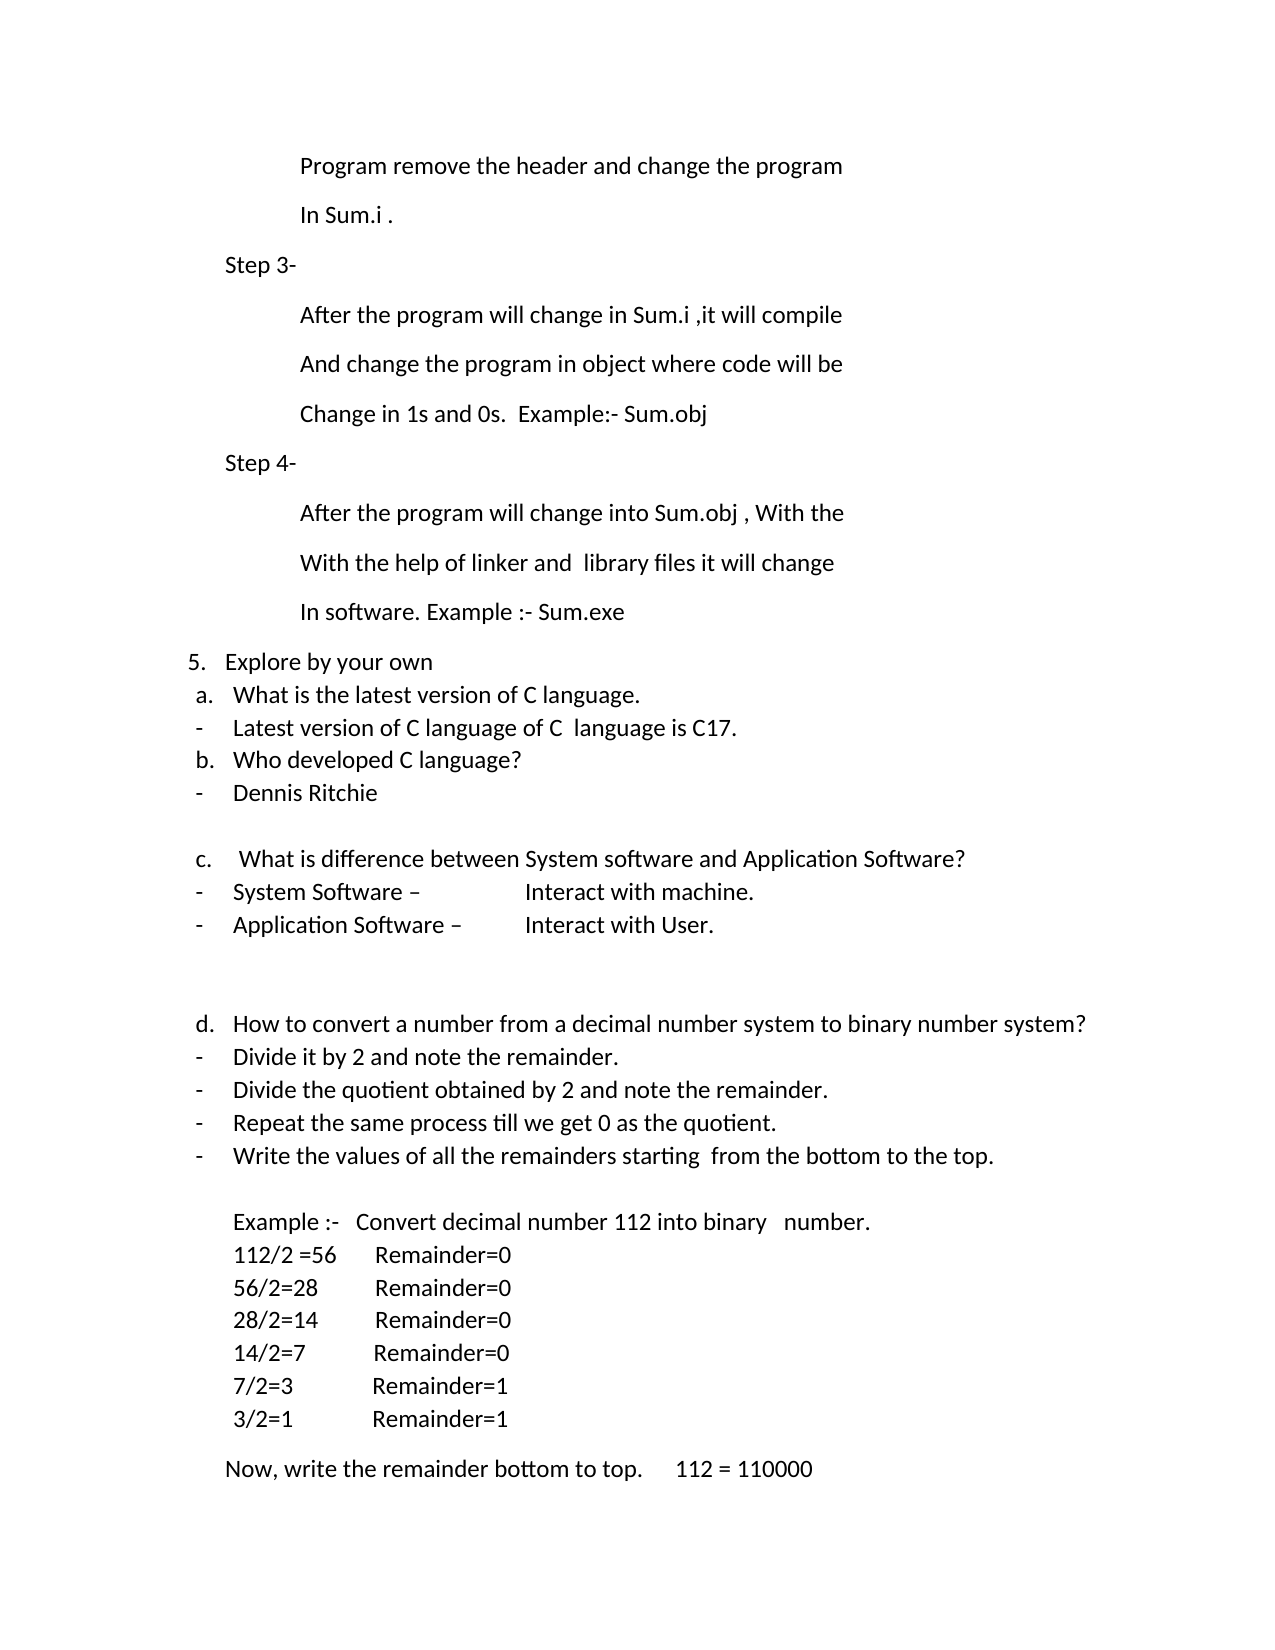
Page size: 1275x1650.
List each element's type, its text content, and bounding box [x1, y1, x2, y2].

list 7/2=3 Remainder=1 [233, 1370, 1125, 1401]
list Explore by your own [187, 646, 1125, 676]
text In software. Example :- Sum.exe [150, 596, 1125, 627]
text And change the program in object where code will be [150, 348, 1125, 379]
list Who developed C language? [195, 744, 1125, 775]
text Program remove the header and change the program [150, 150, 1125, 181]
list 112/2 =56 Remainder=0 [233, 1239, 1125, 1269]
text Now, write the remainder bottom to top. 112 = 110000 [150, 1453, 1125, 1483]
text Change in 1s and 0s. Example:- Sum.obj [150, 398, 1125, 428]
text After the program will change into Sum.obj , With the [150, 497, 1125, 528]
list 56/2=28 Remainder=0 [233, 1272, 1125, 1302]
text With the help of linker and library files it will change [150, 547, 1125, 577]
list Application Software – Interact with User. [195, 909, 1125, 940]
list 3/2=1 Remainder=1 [233, 1403, 1125, 1434]
list What is difference between System software and Application Software? [195, 843, 1125, 874]
list Write the values of all the remainders starting from the bottom to the top. [195, 1140, 1125, 1171]
text In Sum.i . [150, 199, 1125, 230]
list Divide it by 2 and note the remainder. [195, 1041, 1125, 1072]
list Example :- Convert decimal number 112 into binary number. [233, 1206, 1125, 1236]
list Repeat the same process till we get 0 as the quotient. [195, 1107, 1125, 1138]
list Dennis Ritchie [195, 777, 1125, 808]
list Latest version of C language of C language is C17. [195, 712, 1125, 742]
list System Software – Interact with machine. [195, 876, 1125, 907]
text Step 4- [150, 447, 1125, 478]
text Step 3- [150, 249, 1125, 280]
list Divide the quotient obtained by 2 and note the remainder. [195, 1074, 1125, 1105]
text After the program will change in Sum.i ,it will compile [150, 299, 1125, 329]
list 14/2=7 Remainder=0 [233, 1337, 1125, 1368]
list 28/2=14 Remainder=0 [233, 1304, 1125, 1335]
list What is the latest version of C language. [195, 679, 1125, 709]
list How to convert a number from a decimal number system to binary number system? [195, 1008, 1125, 1039]
